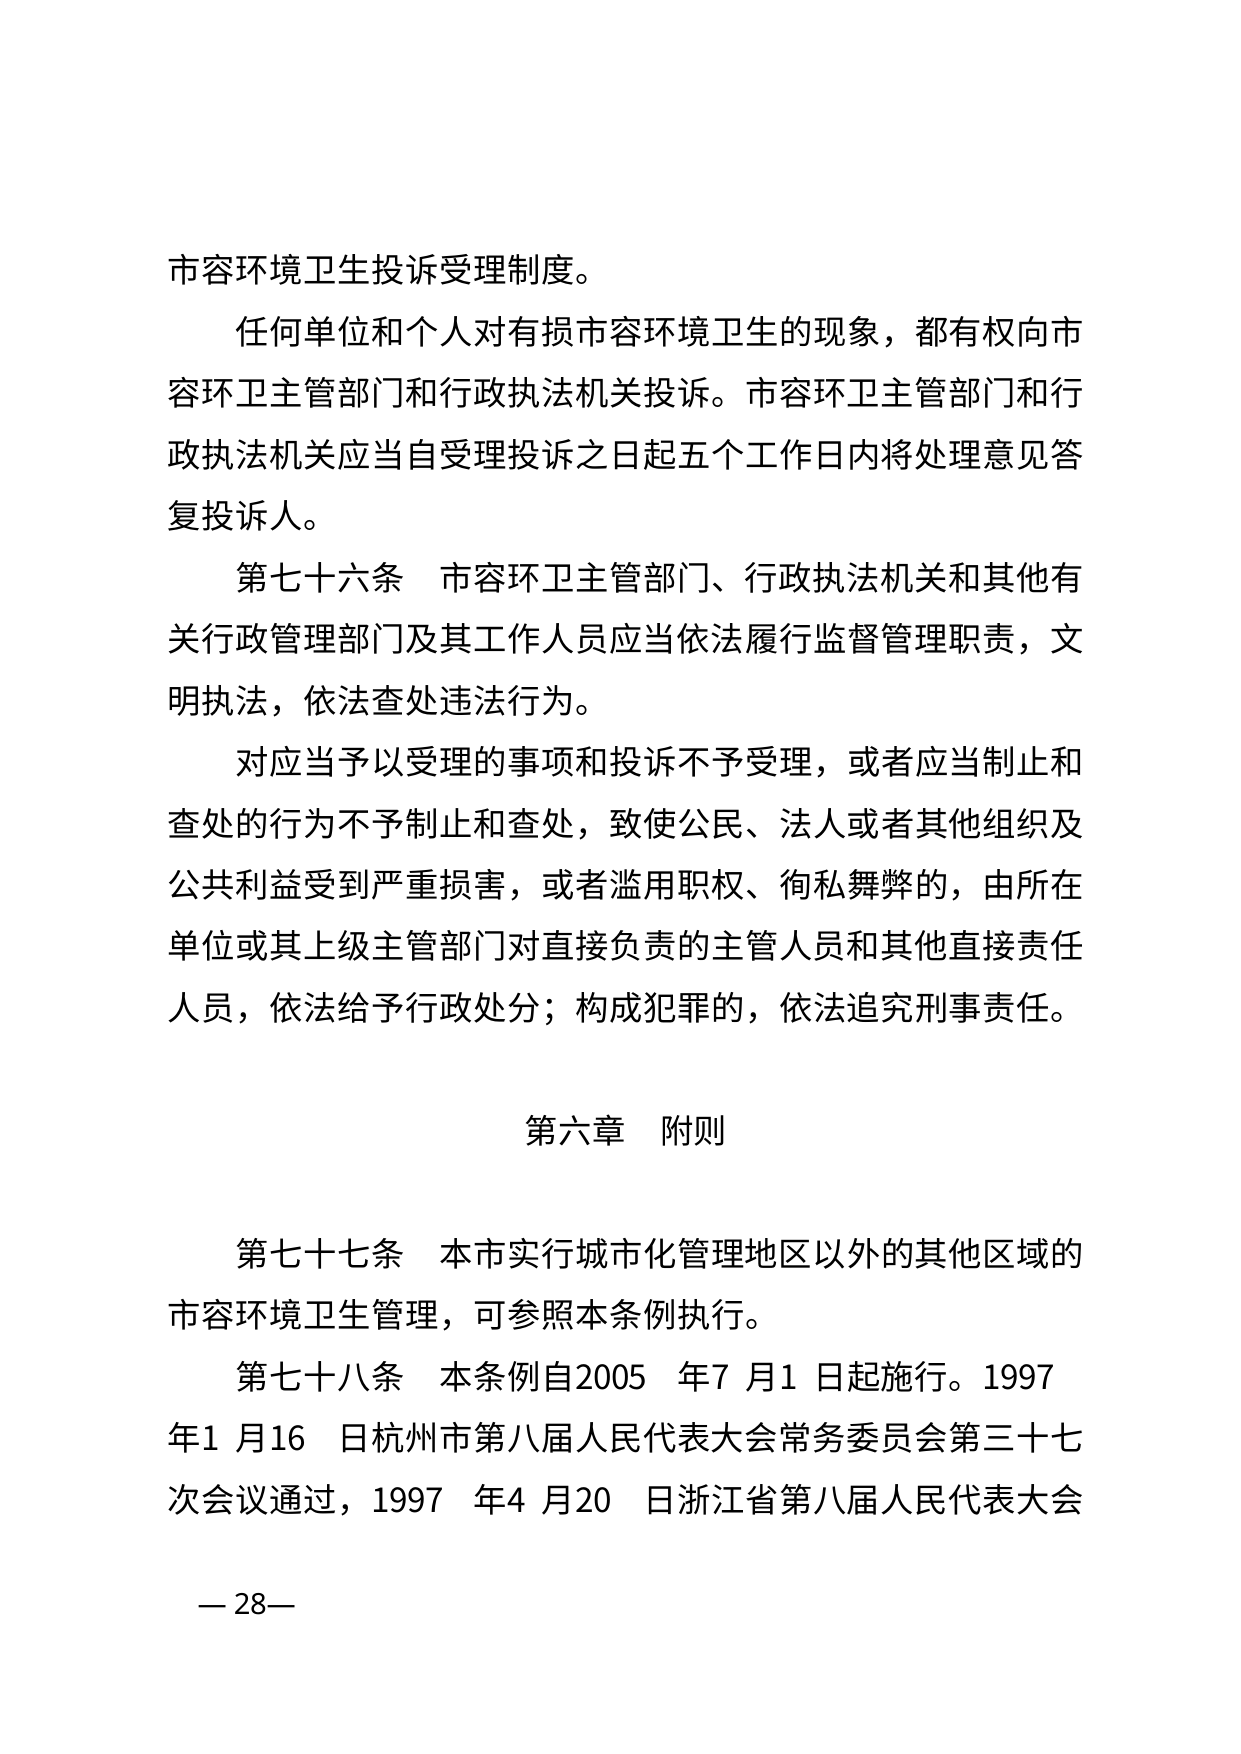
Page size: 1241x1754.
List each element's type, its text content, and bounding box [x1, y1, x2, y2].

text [168, 1344, 1084, 1528]
text 第七十六条 市容环卫主管部门、行政执法机关和其他有关行政管理部门及其工作人员应当依法履行监督管理职责，文明执法，依法查处违法行为。 [168, 545, 1084, 729]
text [168, 238, 1084, 299]
text 任何单位和个人对有损市容环境卫生的现象，都有权向市容环卫主管部门和行政执法机关投诉。市容环卫主管部门和行政执法机关应当自受理投诉之日起五个工作日内将处理意见答复投诉人。 [168, 299, 1084, 545]
text 对应当予以受理的事项和投诉不予受理，或者应当制止和查处的行为不予制止和查处，致使公民、法人或者其他组织及公共利益受到严重损害，或者滥用职权、徇私舞弊的，由所在单位或其上级主管部门对直接负责的主管人员和其他直接责任人员，依法给予行政处分；构成犯罪的，依法追究刑事责任。 [168, 729, 1084, 1037]
text 第六章 附则 [168, 1098, 1084, 1159]
text 第七十七条 本市实行城市化管理地区以外的其他区域的市容环境卫生管理，可参照本条例执行。 [168, 1221, 1084, 1344]
